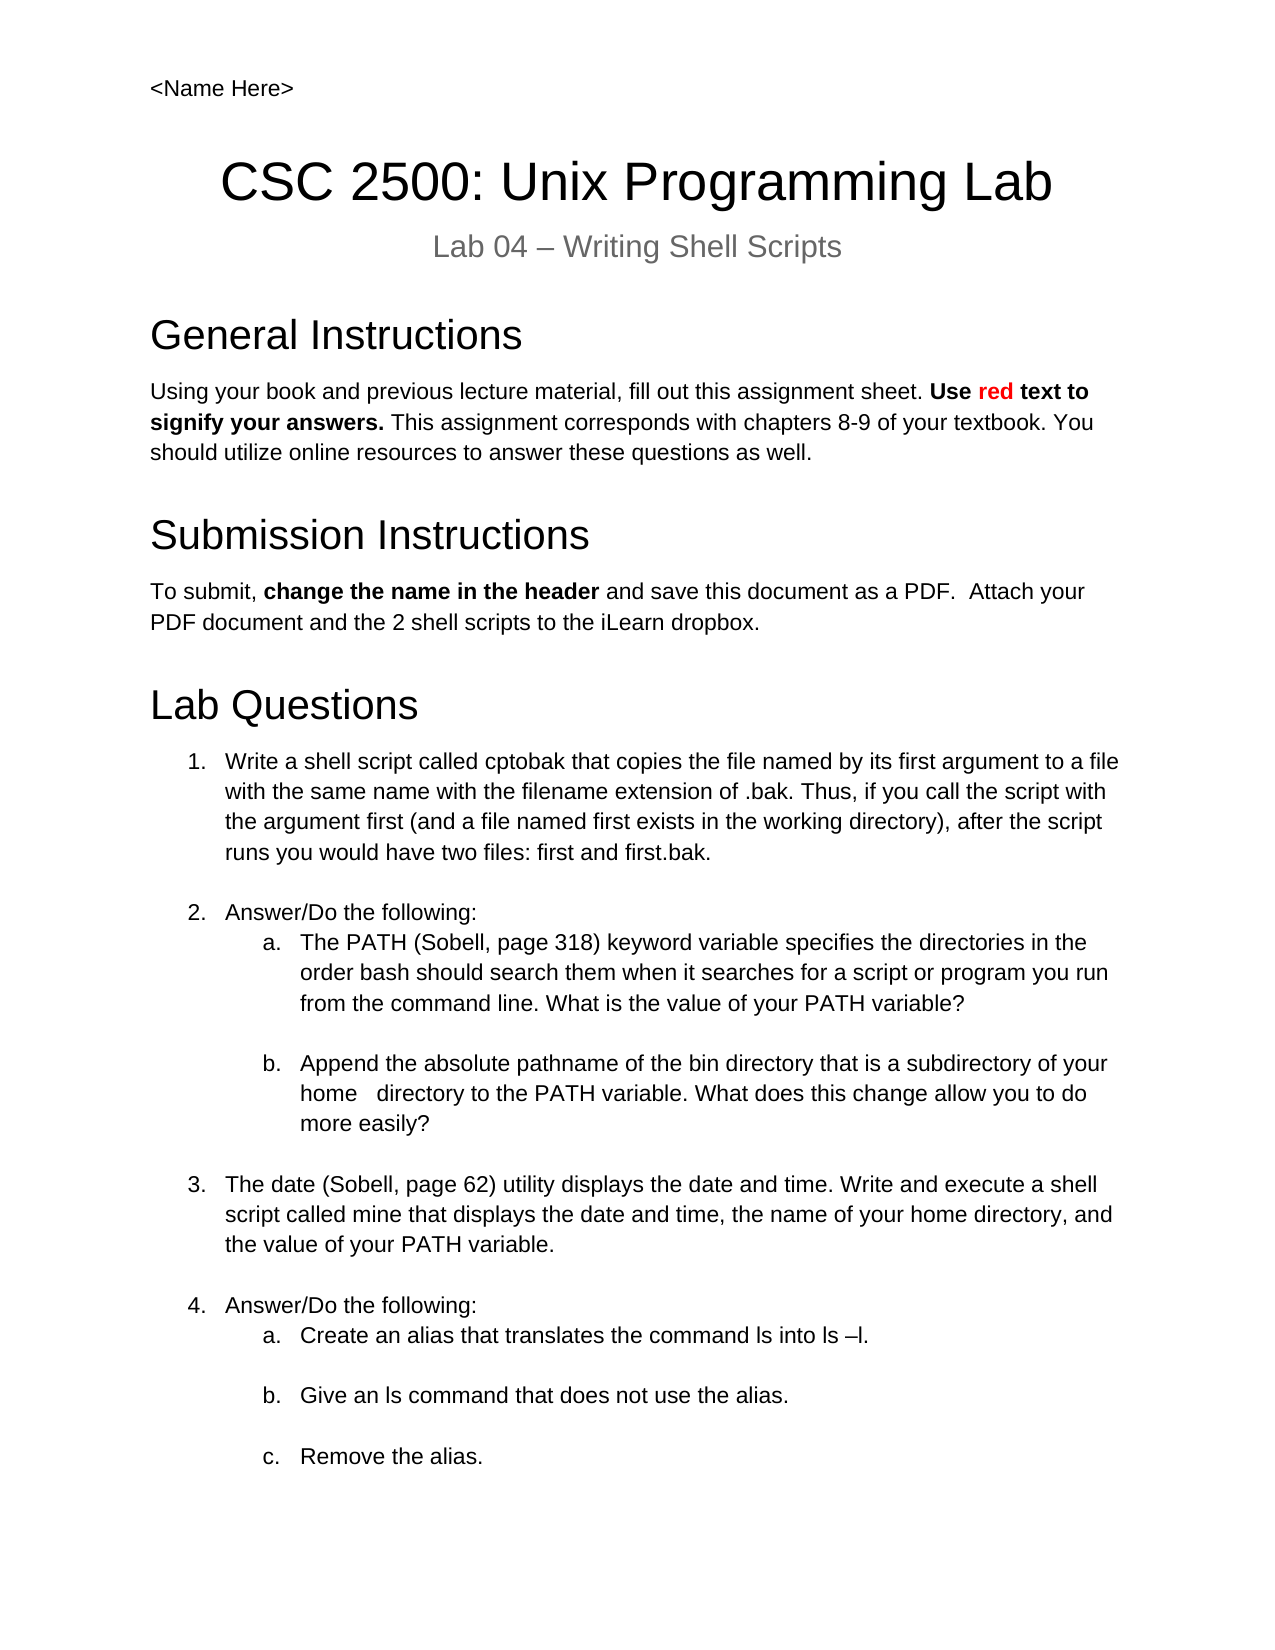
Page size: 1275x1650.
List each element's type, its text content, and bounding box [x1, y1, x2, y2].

subtitle Lab Questions [150, 680, 1125, 728]
subtitle Lab 04 – Writing Shell Scripts [150, 228, 1125, 264]
subtitle General Instructions [150, 311, 1125, 359]
list The PATH (Sobell, page 318) keyword variable specifies the directories in the order bash should search them when it searches for a script or program you run from the command line. What is the value of your PATH variable? [262, 929, 1125, 1016]
list Remove the alias. [262, 1443, 1125, 1469]
list The date (Sobell, page 62) utility displays the date and time. Write and execute a shell script called mine that displays the date and time, the name of your home directory, and the value of your PATH variable. [187, 1171, 1125, 1258]
list Answer/Do the following: [187, 1292, 1125, 1318]
list Write a shell script called cptobak that copies the file named by its first argument to a file with the same name with the filename extension of .bak. Thus, if you call the script with the argument first (and a file named first exists in the working directory), after the script runs you would have two files: first and first.bak. [187, 748, 1125, 865]
title CSC 2500: Unix Programming Lab [150, 150, 1125, 212]
list Answer/Do the following: [187, 899, 1125, 925]
list Give an ls command that does not use the alias. [262, 1382, 1125, 1409]
text To submit, change the name in the header and save this document as a PDF. Attach your PDF document and the 2 shell scripts to the iLearn dropbox. [150, 578, 1125, 635]
list Append the absolute pathname of the bin directory that is a subdirectory of your home directory to the PATH variable. What does this change allow you to do more easily? [262, 1050, 1125, 1137]
list Create an alias that translates the command ls into ls –l. [262, 1322, 1125, 1348]
subtitle Submission Instructions [150, 511, 1125, 558]
text Using your book and previous lecture material, fill out this assignment sheet. Use red text to signify your answers. This assignment corresponds with chapters 8-9 of your textbook. You should utilize online resources to answer these questions as well. [150, 378, 1125, 465]
